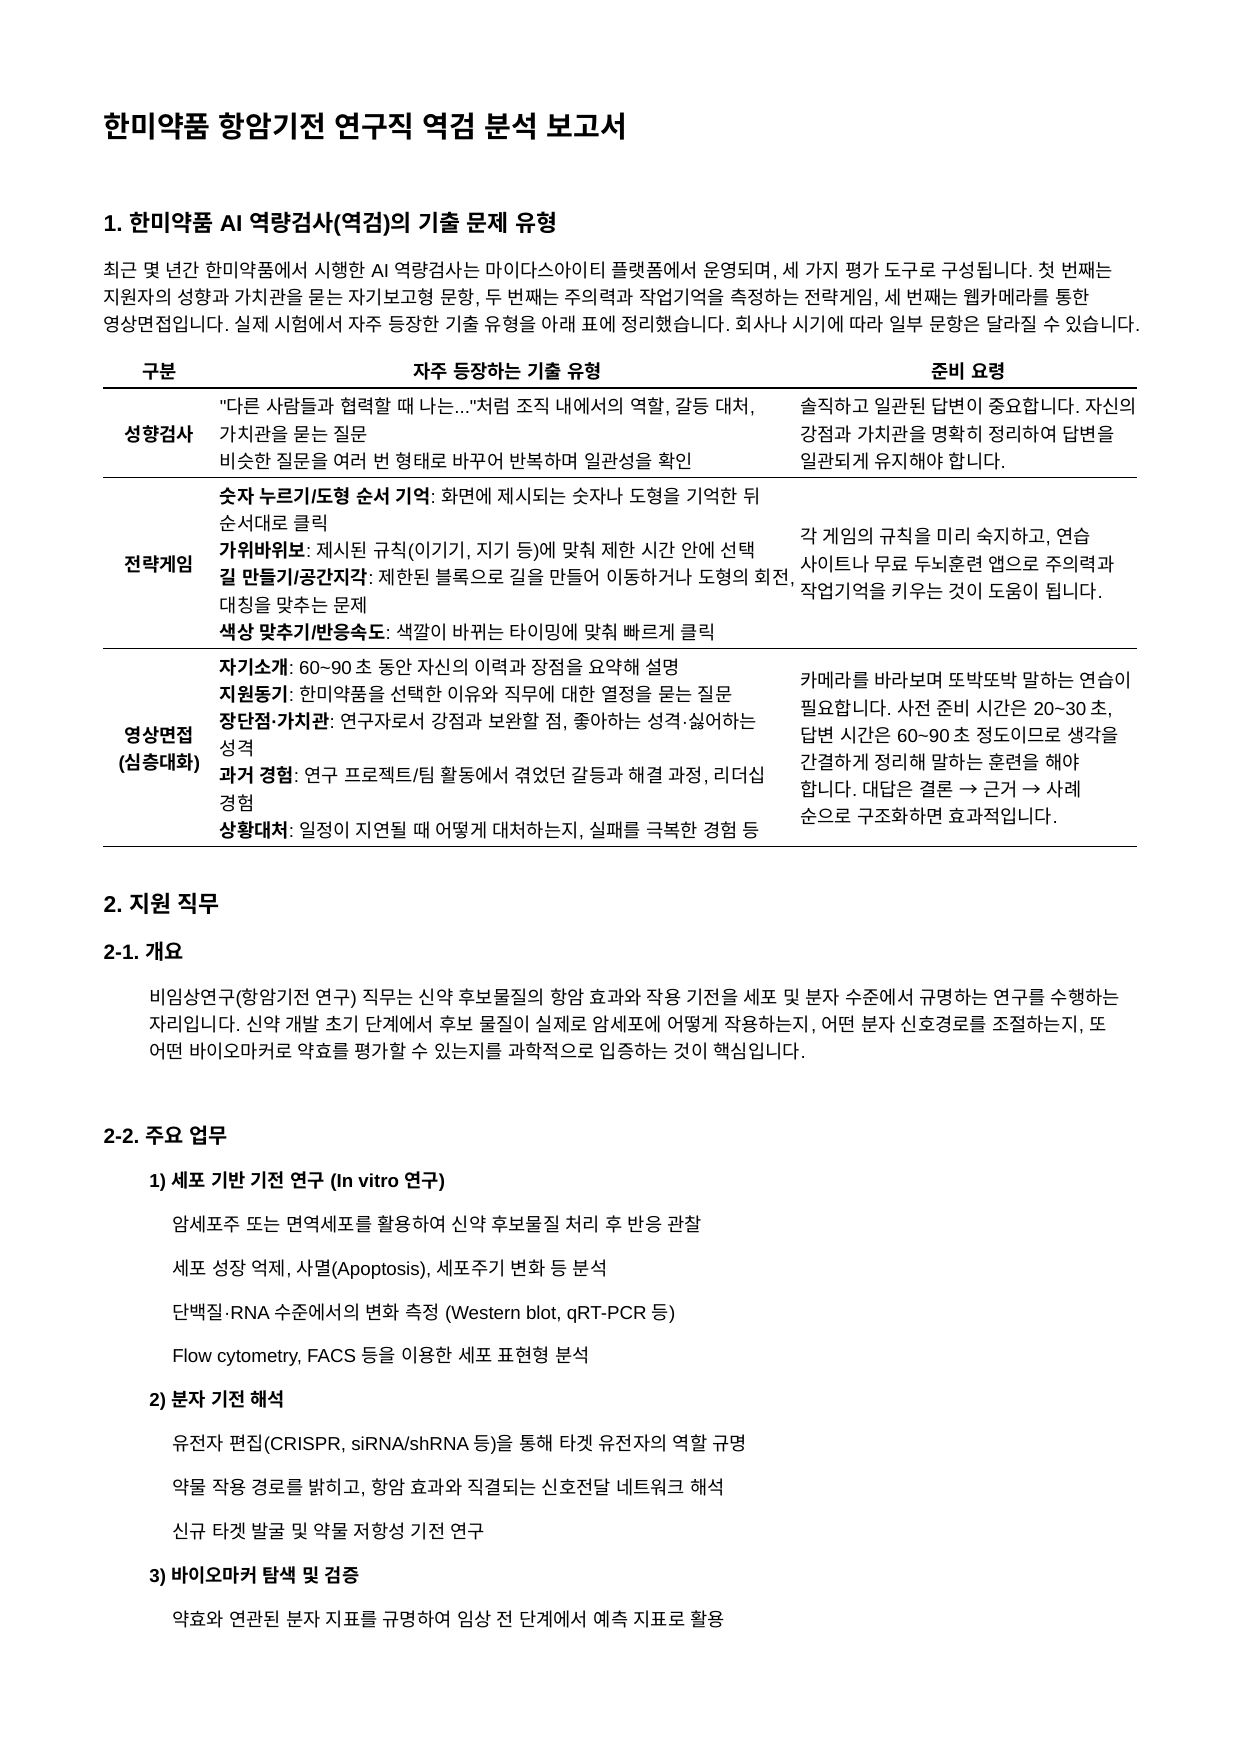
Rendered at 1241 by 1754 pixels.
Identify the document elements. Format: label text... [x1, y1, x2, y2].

text 신규 타겟 발굴 및 약물 저항성 기전 연구 [172, 1517, 1137, 1544]
table_cell "다른 사람들과 협력할 때 나는..."처럼 조직 내에서의 역할, 갈등 대처, 가치관을 묻는 질문 비슷한 질문을 여러 번 형태로 바꾸어 반복하며 일관성을 확인 [215, 389, 800, 477]
text 2-1. 개요 [103, 936, 1137, 966]
text 3) 바이오마커 탐색 및 검증 [149, 1560, 1137, 1588]
table_cell 솔직하고 일관된 답변이 중요합니다. 자신의 강점과 가치관을 명확히 정리하여 답변을 일관되게 유지해야 합니다. [800, 389, 1137, 477]
text 유전자 편집(CRISPR, siRNA/shRNA 등)을 통해 타겟 유전자의 역할 규명 [172, 1429, 1137, 1456]
text 암세포주 또는 면역세포를 활용하여 신약 후보물질 처리 후 반응 관찰 [172, 1209, 1137, 1237]
text Flow cytometry, FACS 등을 이용한 세포 표현형 분석 [172, 1341, 1137, 1368]
table_cell 카메라를 바라보며 또박또박 말하는 연습이 필요합니다. 사전 준비 시간은 20~30초, 답변 시간은 60~90초 정도이므로 생각을 간결하게 정리해 말하는 훈련을 해야 합니다. 대답은 결론 → 근거 → 사례 순으로 구조화하면 효과적입니다. [800, 649, 1137, 846]
table_cell 자기소개: 60~90초 동안 자신의 이력과 장점을 요약해 설명 지원동기: 한미약품을 선택한 이유와 직무에 대한 열정을 묻는 질문 장단점·가치관: 연구자로서 강점과 보완할 점, 좋아하는 성격·싫어하는 성격 과거 경험: 연구 프로젝트/팀 활동에서 겪었던 갈등과 해결 과정, 리더십 경험 상황대처: 일정이 지연될 때 어떻게 대처하는지, 실패를 극복한 경험 등 [215, 649, 800, 846]
text 세포 성장 억제, 사멸(Apoptosis), 세포주기 변화 등 분석 [172, 1253, 1137, 1281]
text 약물 작용 경로를 밝히고, 항암 효과와 직결되는 신호전달 네트워크 해석 [172, 1473, 1137, 1500]
text 1. 한미약품 AI 역량검사(역검)의 기출 문제 유형 [103, 205, 1137, 238]
table_cell 전략게임 [103, 478, 215, 648]
table_header 구분 [103, 354, 215, 387]
table_cell 각 게임의 규칙을 미리 숙지하고, 연습 사이트나 무료 두뇌훈련 앱으로 주의력과 작업기억을 키우는 것이 도움이 됩니다. [800, 478, 1137, 648]
table_cell 성향검사 [103, 389, 215, 477]
text 최근 몇 년간 한미약품에서 시행한 AI 역량검사는 마이다스아이티 플랫폼에서 운영되며, 세 가지 평가 도구로 구성됩니다. 첫 번째는 지원자의 성향과 가치관을 묻는 자기보고형 문항, 두 번째는 주의력과 작업기억을 측정하는 전략게임, 세 번째는 웹카메라를 통한 영상면접입니다. 실제 시험에서 자주 등장한 기출 유형을 아래 표에 정리했습니다. 회사나 시기에 따라 일부 문항은 달라질 수 있습니다. [103, 255, 1137, 337]
text 단백질·RNA 수준에서의 변화 측정 (Western blot, qRT-PCR 등) [172, 1297, 1137, 1324]
text 한미약품 항암기전 연구직 역검 분석 보고서 [103, 103, 1137, 146]
table_header 준비 요령 [800, 354, 1137, 387]
text 약효와 연관된 분자 지표를 규명하여 임상 전 단계에서 예측 지표로 활용 [172, 1604, 1137, 1631]
table_cell 숫자 누르기/도형 순서 기억: 화면에 제시되는 숫자나 도형을 기억한 뒤 순서대로 클릭 가위바위보: 제시된 규칙(이기기, 지기 등)에 맞춰 제한 시간 안에 선택 길 만들기/공간지각: 제한된 블록으로 길을 만들어 이동하거나 도형의 회전, 대칭을 맞추는 문제 색상 맞추기/반응속도: 색깔이 바뀌는 타이밍에 맞춰 빠르게 클릭 [215, 478, 800, 648]
text 2-2. 주요 업무 [103, 1119, 1137, 1149]
text 2) 분자 기전 해석 [149, 1385, 1137, 1412]
text 2. 지원 직무 [103, 886, 1137, 919]
table_header 자주 등장하는 기출 유형 [215, 354, 800, 387]
text 1) 세포 기반 기전 연구 (In vitro 연구) [149, 1166, 1137, 1193]
text 비임상연구(항암기전 연구) 직무는 신약 후보물질의 항암 효과와 작용 기전을 세포 및 분자 수준에서 규명하는 연구를 수행하는 자리입니다. 신약 개발 초기 단계에서 후보 물질이 실제로 암세포에 어떻게 작용하는지, 어떤 분자 신호경로를 조절하는지, 또 어떤 바이오마커로 약효를 평가할 수 있는지를 과학적으로 입증하는 것이 핵심입니다. [149, 982, 1137, 1064]
table_cell 영상면접 (심층대화) [103, 649, 215, 846]
